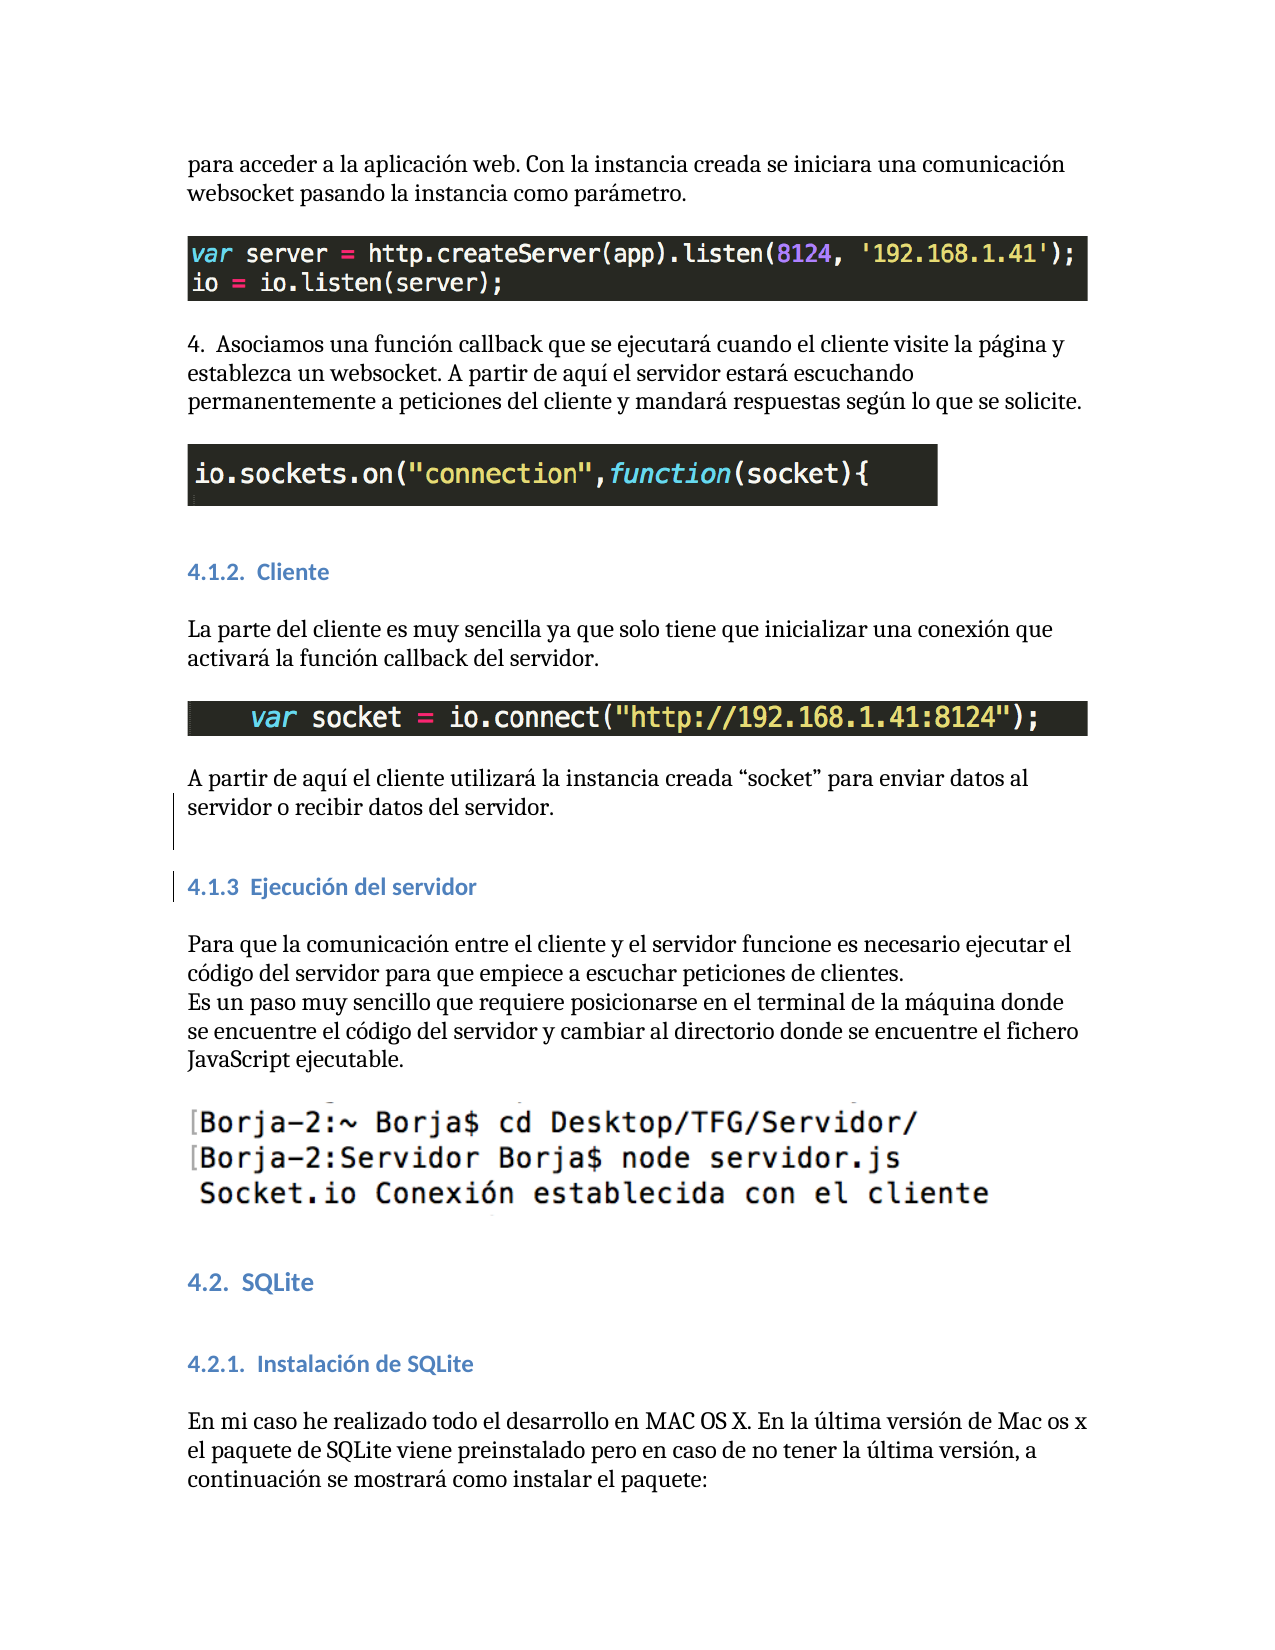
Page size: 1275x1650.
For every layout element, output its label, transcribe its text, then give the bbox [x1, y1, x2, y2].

subtitle 4.1.2. Cliente [187, 556, 1087, 586]
picture [187, 701, 1088, 736]
subtitle 4.2.1. Instalación de SQLite [187, 1348, 1087, 1378]
picture [187, 1102, 1088, 1216]
picture [187, 236, 1088, 301]
text Para que la comunicación entre el cliente y el servidor funcione es necesario ejecutar el código del servidor para que empiece a escuchar peticiones de clientes. [187, 930, 1087, 988]
subtitle 4.2. SQLite [187, 1265, 1087, 1298]
text En mi caso he realizado todo el desarrollo en MAC OS X. En la última versión de Mac os x el paquete de SQLite viene preinstalado pero en caso de no tener la última versión, a continuación se mostrará como instalar el paquete: [187, 1407, 1087, 1493]
subtitle 4.1.3 Ejecución del servidor [187, 871, 1087, 902]
text La parte del cliente es muy sencilla ya que solo tiene que inicializar una conexión que activará la función callback del servidor. [187, 615, 1087, 672]
text 4. Asociamos una función callback que se ejecutará cuando el cliente visite la página y establezca un websocket. A partir de aquí el servidor estará escuchando permanentemente a peticiones del cliente y mandará respuestas según lo que se solicite. [187, 330, 1087, 416]
text A partir de aquí el cliente utilizará la instancia creada “socket” para enviar datos al servidor o recibir datos del servidor. [187, 764, 1087, 822]
picture [187, 444, 938, 506]
text Es un paso muy sencillo que requiere posicionarse en el terminal de la máquina donde se encuentre el código del servidor y cambiar al directorio donde se encuentre el fichero JavaScript ejecutable. [187, 988, 1087, 1074]
